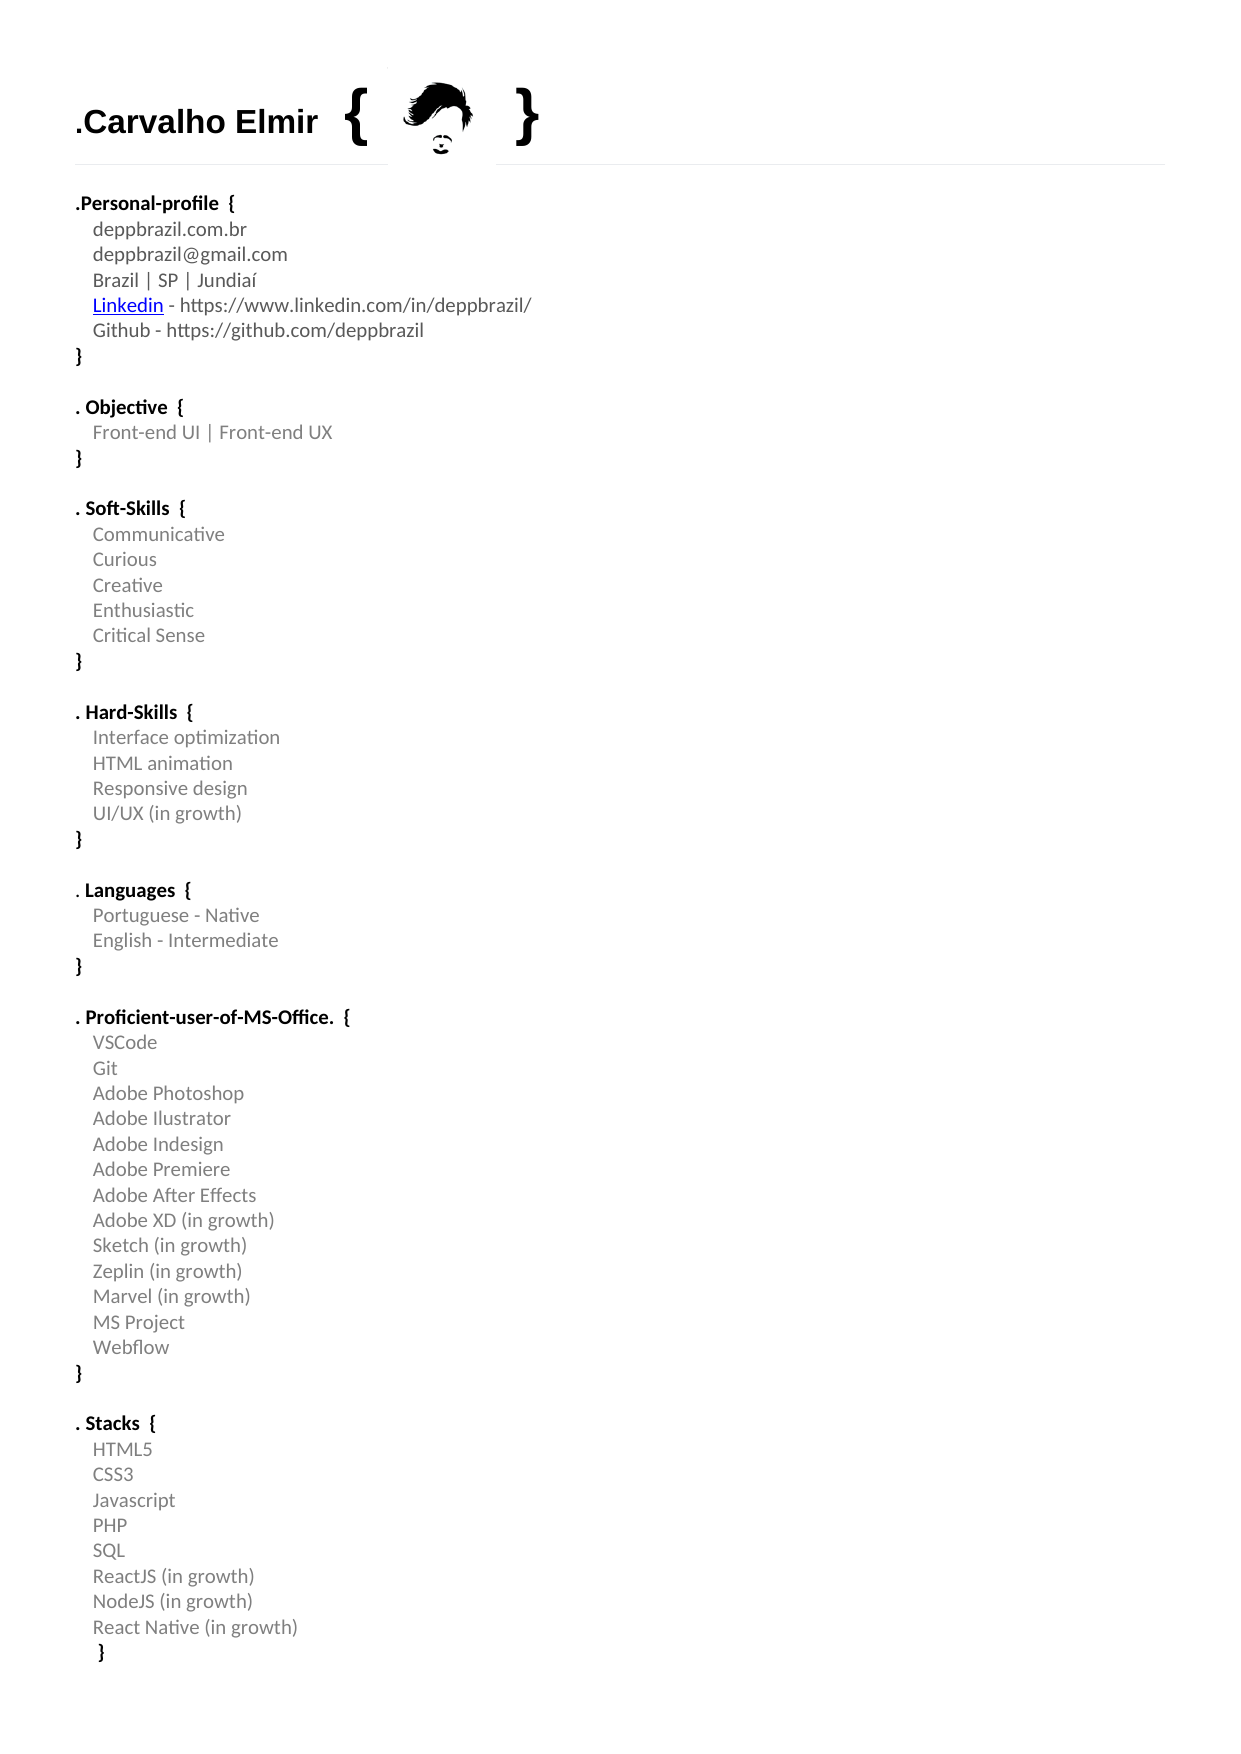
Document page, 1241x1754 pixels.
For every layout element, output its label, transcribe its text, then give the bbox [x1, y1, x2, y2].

text English - Intermediate [93, 928, 1165, 953]
text PHP [93, 1512, 1165, 1538]
text } [75, 826, 1165, 851]
text Git [93, 1055, 1165, 1080]
text MS Project [93, 1309, 1165, 1334]
text Linkedin - https://www.linkedin.com/in/deppbrazil/ [93, 292, 1165, 318]
text deppbrazil@gmail.com [93, 241, 1165, 267]
text } [75, 953, 1165, 978]
text Responsive design [93, 775, 1165, 801]
text React Native (in growth) [93, 1614, 1165, 1639]
text . Languages { [75, 877, 1165, 902]
text HTML5 [93, 1436, 1165, 1461]
text Adobe After Effects [93, 1182, 1165, 1207]
text Critical Sense [93, 623, 1165, 648]
text CSS3 [93, 1461, 1165, 1487]
text . Stacks { [75, 1411, 1165, 1436]
text Adobe Ilustrator [93, 1106, 1165, 1131]
text Adobe XD (in growth) [93, 1207, 1165, 1233]
text SQL [93, 1538, 1165, 1563]
text Zeplin (in growth) [93, 1258, 1165, 1283]
text . Hard-Skills { [75, 699, 1165, 724]
text . Proficient-user-of-MS-Office. { [75, 1004, 1165, 1029]
text } [75, 1360, 1165, 1385]
text deppbrazil.com.br [93, 216, 1165, 241]
text Enthusiastic [93, 597, 1165, 623]
text .Carvalho Elmir { } [75, 75, 388, 164]
text } [75, 445, 1165, 470]
text Communicative [93, 521, 1165, 546]
text HTML animation [93, 750, 1165, 775]
text Brazil | SP | Jundiaí [93, 267, 1165, 292]
text } [93, 1639, 1165, 1665]
text UI/UX (in growth) [93, 801, 1165, 826]
text Interface optimization [93, 724, 1165, 750]
text Marvel (in growth) [93, 1283, 1165, 1309]
text Creative [93, 572, 1165, 597]
text . Objective { [75, 394, 1165, 419]
text . Soft-Skills { [75, 496, 1165, 521]
text Adobe Photoshop [93, 1080, 1165, 1106]
text } [75, 343, 1165, 368]
text .Personal-profile { [75, 191, 1165, 216]
text ReactJS (in growth) [93, 1563, 1165, 1588]
text Github - https://github.com/deppbrazil [93, 318, 1165, 343]
text Adobe Premiere [93, 1156, 1165, 1182]
text Front-end UI | Front-end UX [93, 419, 1165, 445]
text } [75, 648, 1165, 673]
text NodeJS (in growth) [93, 1588, 1165, 1614]
text .Carvalho Elmir { } [496, 75, 1165, 164]
text Webflow [93, 1334, 1165, 1360]
text Portuguese - Native [93, 902, 1165, 928]
text Adobe Indesign [93, 1131, 1165, 1156]
picture [388, 58, 496, 167]
text Sketch (in growth) [93, 1233, 1165, 1258]
text VSCode [93, 1029, 1165, 1055]
text Curious [93, 546, 1165, 572]
text Javascript [93, 1487, 1165, 1512]
